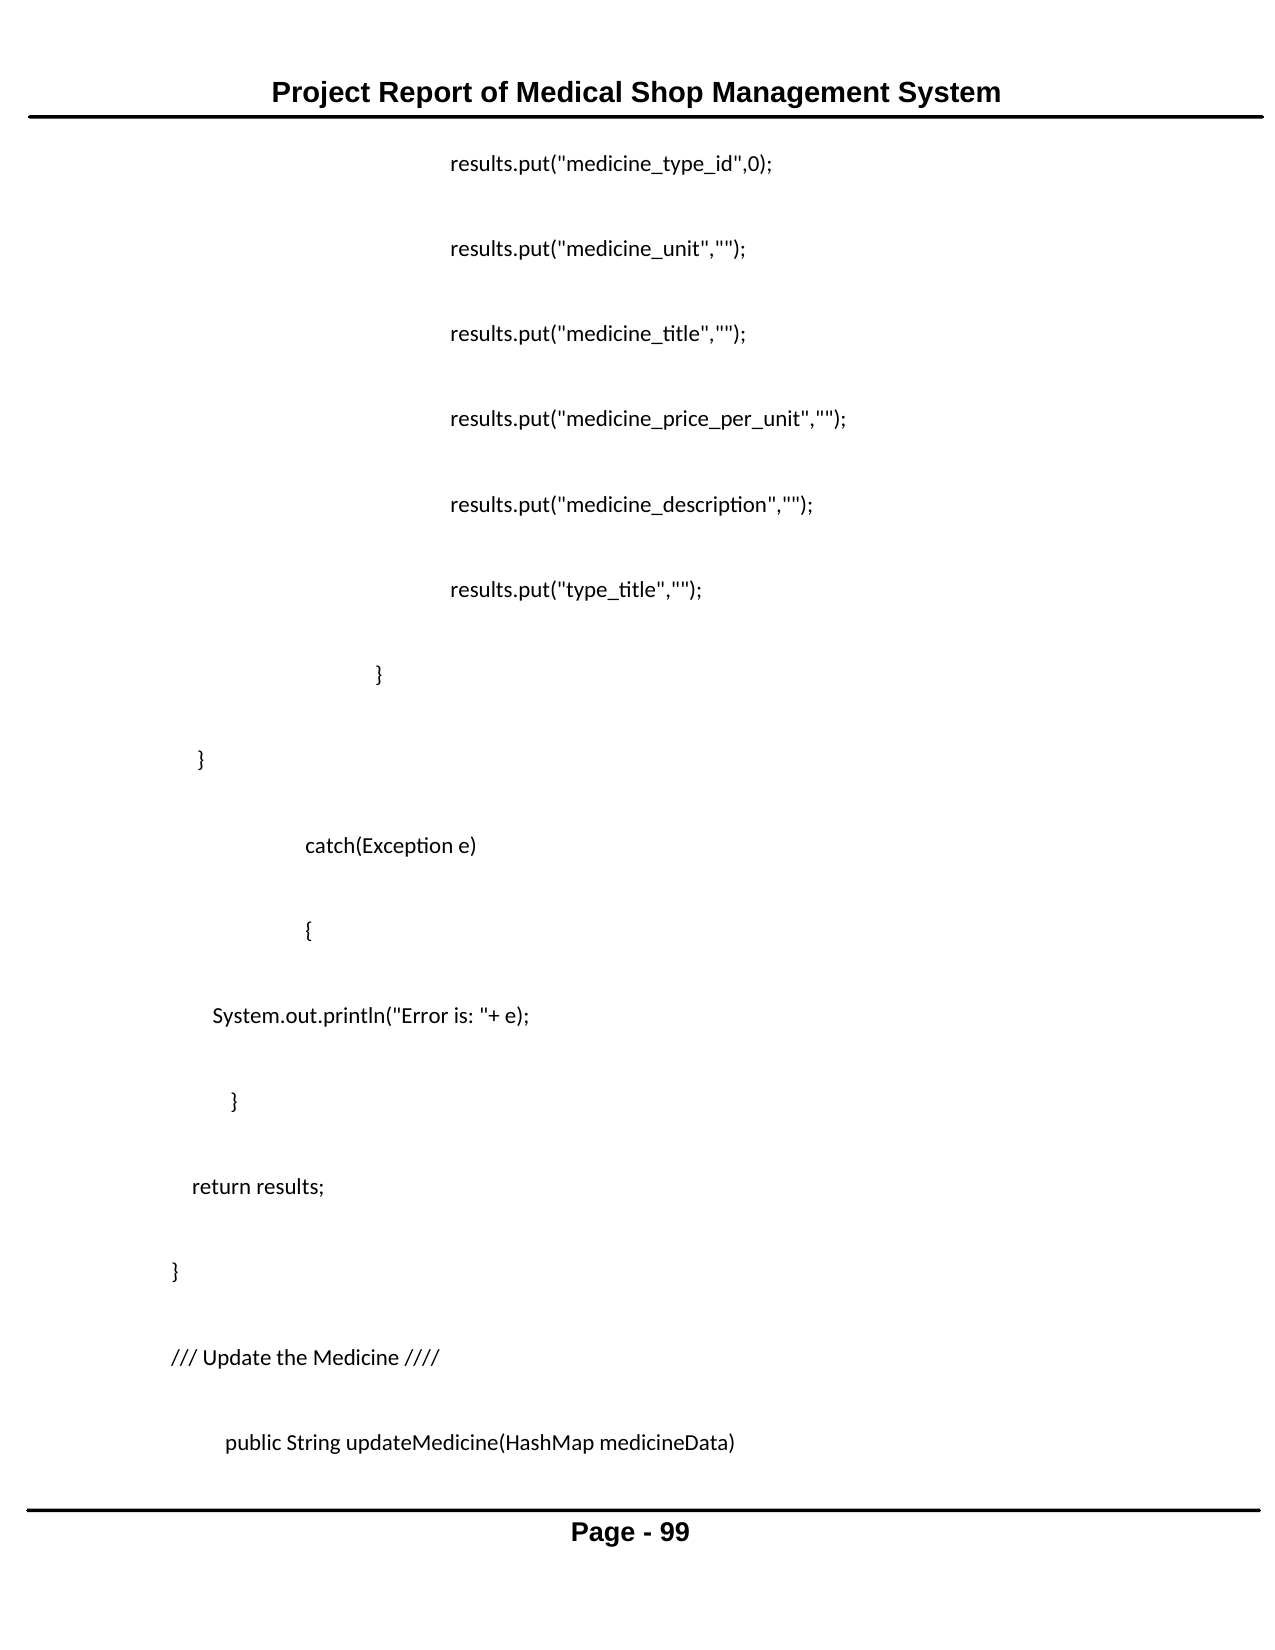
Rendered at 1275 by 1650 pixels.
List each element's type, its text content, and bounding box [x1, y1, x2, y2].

text /// Update the Medicine //// [171, 1343, 1152, 1371]
text results.put("medicine_unit",""); [450, 234, 1152, 262]
text } [197, 746, 1152, 774]
text results.put("medicine_title",""); [450, 319, 1152, 347]
text results.put("type_title",""); [450, 575, 1152, 603]
text results.put("medicine_price_per_unit",""); [450, 404, 1152, 433]
text results.put("medicine_type_id",0); [450, 149, 1152, 177]
text System.out.println("Error is: "+ e); [212, 1001, 1152, 1029]
text public String updateMedicine(HashMap medicineData) [225, 1428, 1152, 1456]
text } [230, 1087, 1152, 1115]
text catch(Exception e) [305, 831, 1152, 859]
text { [305, 916, 1152, 944]
text return results; [192, 1172, 1152, 1200]
text } [375, 660, 1152, 688]
text results.put("medicine_description",""); [450, 490, 1152, 518]
text } [171, 1257, 1152, 1285]
